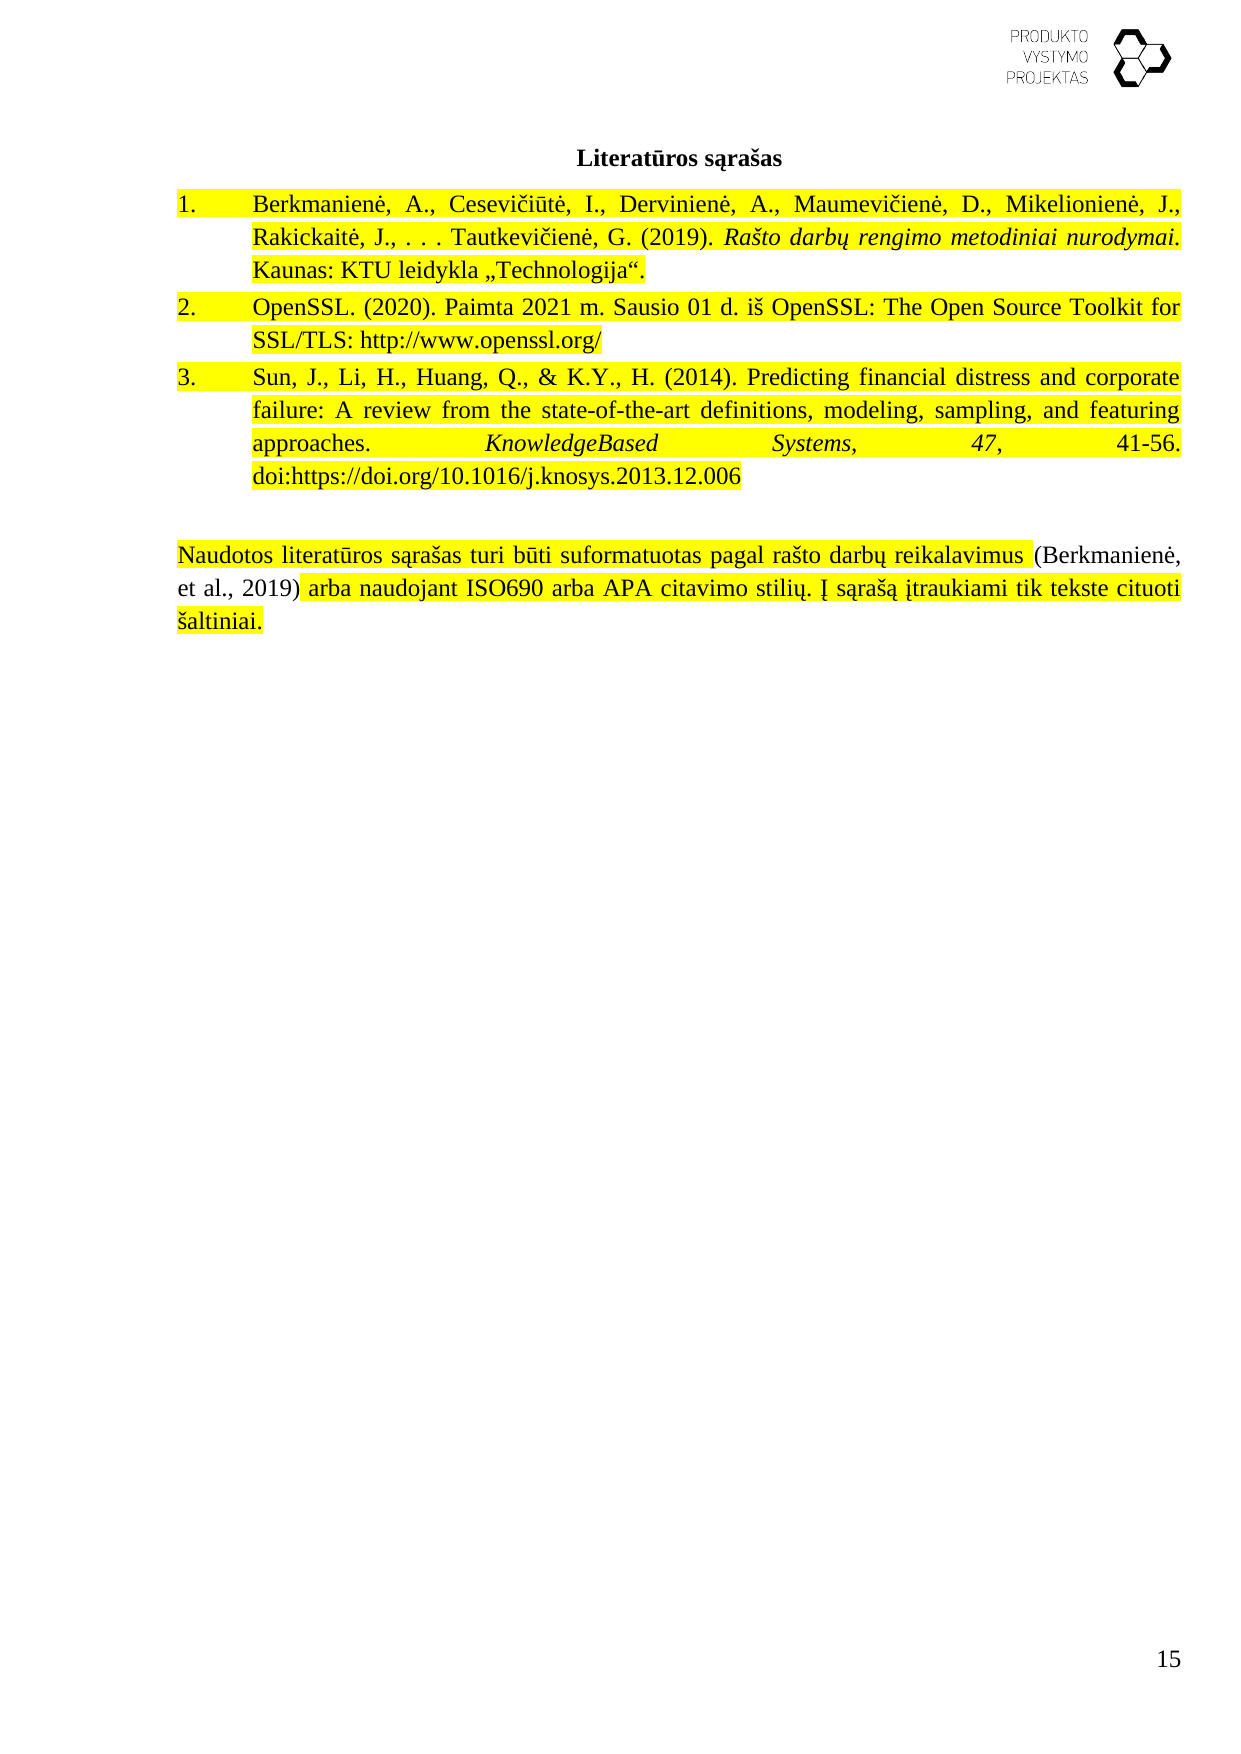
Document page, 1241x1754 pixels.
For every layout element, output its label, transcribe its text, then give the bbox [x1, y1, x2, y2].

text Literatūros sąrašas [177, 143, 1181, 172]
text Sun, J., Li, H., Huang, Q., & K.Y., H. (2014). Predicting financial distress and corporate failure: A review from the state-of-the-art definitions, modeling, sampling, and featuring approaches. KnowledgeBased Systems, 47, 41-56. doi:https://doi.org/10.1016/j.knosys.2013.12.006 [177, 391, 1181, 490]
text OpenSSL. (2020). Paimta 2021 m. Sausio 01 d. iš OpenSSL: The Open Source Toolkit for SSL/TLS: http://www.openssl.org/ [177, 321, 1181, 354]
text Berkmanienė, A., Cesevičiūtė, I., Dervinienė, A., Maumevičienė, D., Mikelionienė, J., Rakickaitė, J., . . . Tautkevičienė, G. (2019). Rašto darbų rengimo metodiniai nurodymai. Kaunas: KTU leidykla „Technologija“. [177, 217, 1181, 283]
picture [1002, 0, 1173, 110]
text Naudotos literatūros sąrašas turi būti suformatuotas pagal rašto darbų reikalavimus arba naudojant ISO690 arba APA citavimo stilių. Į sąrašą įtraukiami tik tekste cituoti šaltiniai. [177, 540, 1181, 634]
